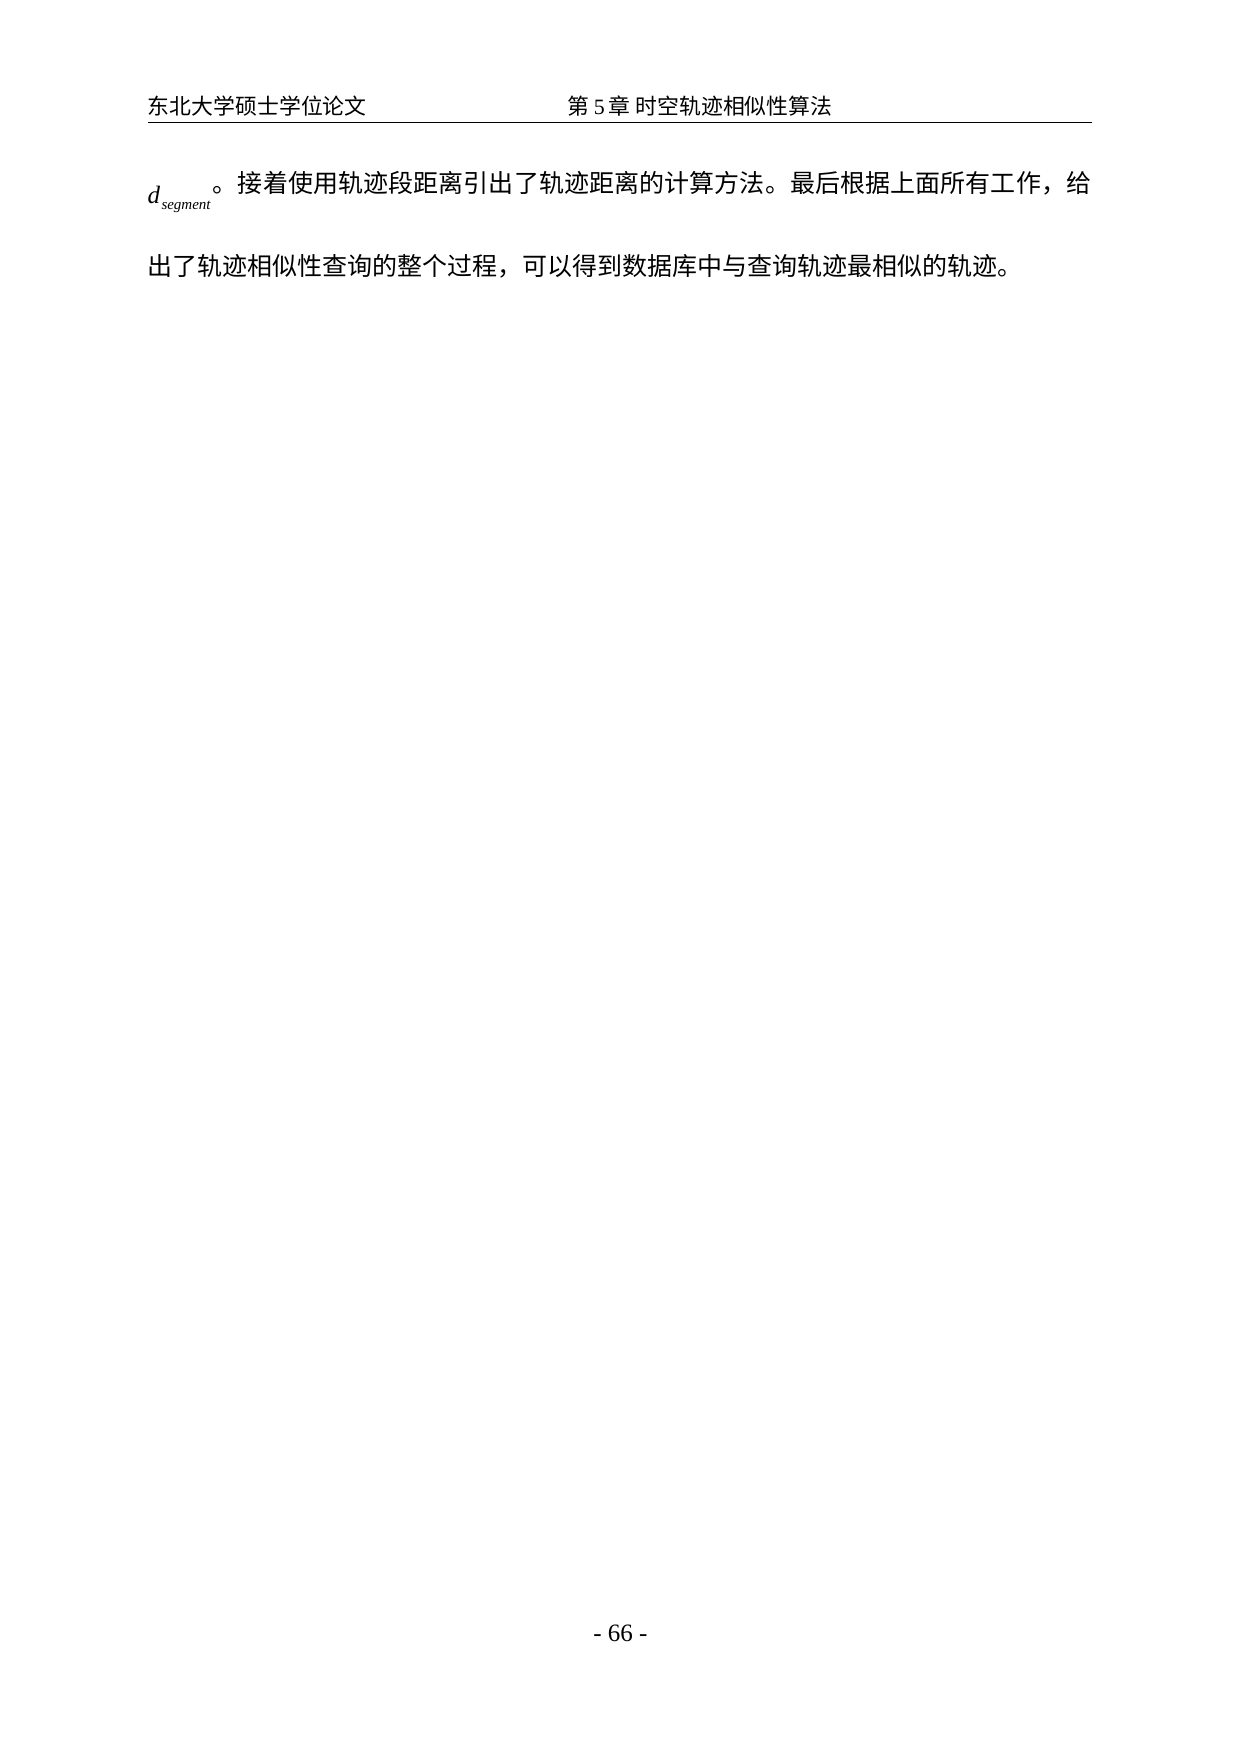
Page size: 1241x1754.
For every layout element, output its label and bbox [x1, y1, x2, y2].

text [148, 163, 1092, 299]
